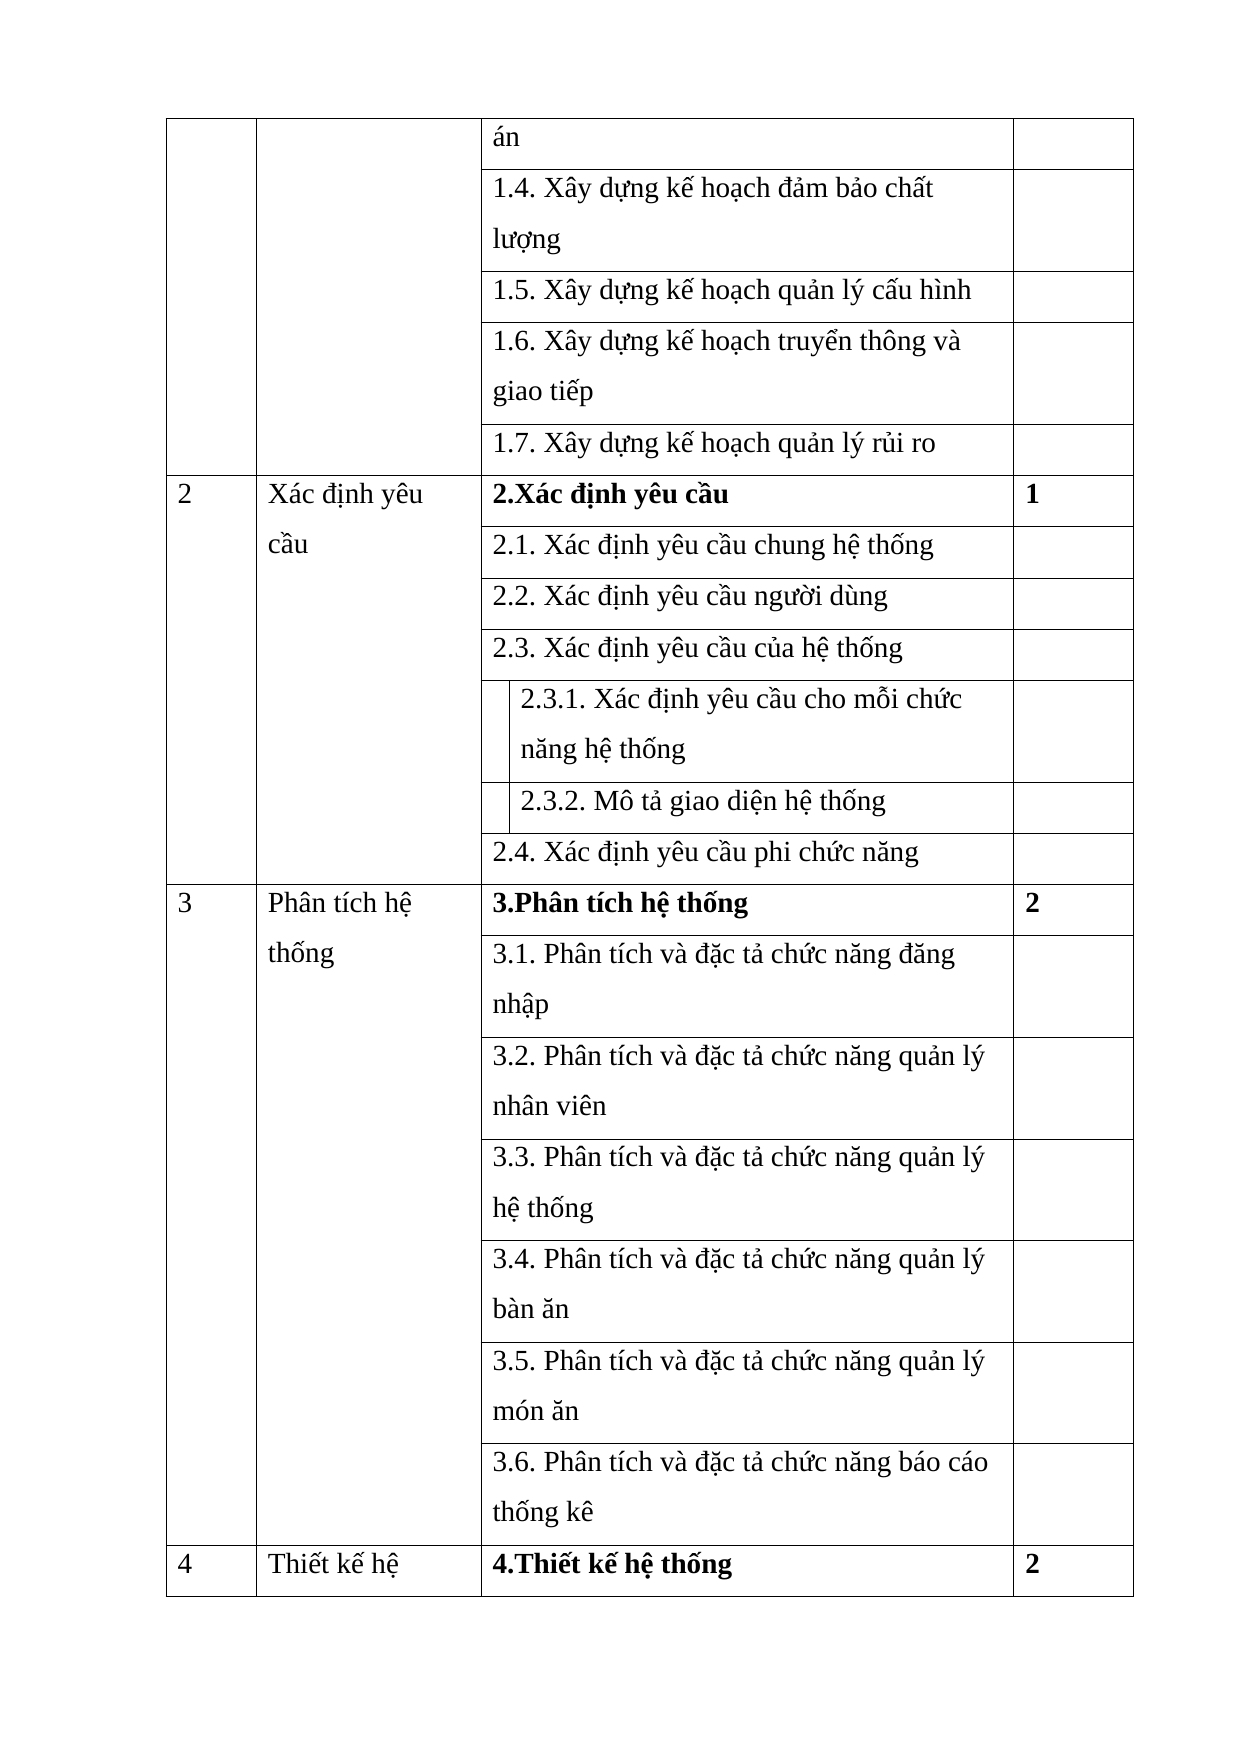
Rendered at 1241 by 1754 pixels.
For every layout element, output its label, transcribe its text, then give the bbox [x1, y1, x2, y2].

table_cell [482, 681, 509, 782]
table_cell 2 [1014, 885, 1133, 935]
table_cell 2.Xác định yêu cầu [482, 476, 1013, 526]
table_cell 1.7. Xây dựng kế hoạch quản lý rủi ro [482, 425, 1013, 475]
table_cell [1014, 1343, 1133, 1443]
table_cell 3 [167, 885, 256, 1545]
table_cell 1 [1014, 476, 1133, 526]
table_cell [1014, 1444, 1133, 1545]
table_cell [1014, 425, 1133, 475]
table_cell [1014, 1038, 1133, 1138]
table_cell [1014, 170, 1133, 271]
table_cell [1014, 834, 1133, 884]
table_cell 3.4. Phân tích và đặc tả chức năng quản lý bàn ăn [482, 1241, 1013, 1342]
table_cell Phân tích hệ thống [257, 885, 481, 1545]
table_cell 1.6. Xây dựng kế hoạch truyển thông và giao tiếp [482, 323, 1013, 424]
table_cell [1014, 527, 1133, 577]
table_cell 4 [167, 1546, 256, 1596]
table_cell 2.1. Xác định yêu cầu chung hệ thống [482, 527, 1013, 577]
table_cell 2.3.2. Mô tả giao diện hệ thống [510, 783, 1013, 833]
table_cell 2.4. Xác định yêu cầu phi chức năng [482, 834, 1013, 884]
table_cell 3.6. Phân tích và đặc tả chức năng báo cáo thống kê [482, 1444, 1013, 1545]
table_cell 2.2. Xác định yêu cầu người dùng [482, 579, 1013, 629]
table_cell 3.1. Phân tích và đặc tả chức năng đăng nhập [482, 936, 1013, 1037]
table_cell [1014, 630, 1133, 680]
table_cell [1014, 783, 1133, 833]
table_cell 1.5. Xây dựng kế hoạch quản lý cấu hình [482, 272, 1013, 322]
table_cell [1014, 1140, 1133, 1240]
table_cell 3.3. Phân tích và đặc tả chức năng quản lý hệ thống [482, 1140, 1013, 1240]
table_cell Xác định yêu cầu [257, 476, 481, 884]
table_cell [1014, 119, 1133, 169]
table_cell 3.2. Phân tích và đặc tả chức năng quản lý nhân viên [482, 1038, 1013, 1138]
table_cell 4.Thiết kế hệ thống [482, 1546, 1013, 1596]
table_cell Thiết kế hệ thống [257, 1546, 481, 1596]
table_cell 2 [1014, 1546, 1133, 1596]
table_cell [1014, 681, 1133, 782]
table_cell [1014, 1241, 1133, 1342]
table_cell [1014, 323, 1133, 424]
table_cell [1014, 272, 1133, 322]
table_cell [1014, 936, 1133, 1037]
table_cell 3.Phân tích hệ thống [482, 885, 1013, 935]
table_cell 2 [167, 476, 256, 884]
table_cell 2.3.1. Xác định yêu cầu cho mỗi chức năng hệ thống [510, 681, 1013, 782]
table_cell [1014, 579, 1133, 629]
table_cell 3.5. Phân tích và đặc tả chức năng quản lý món ăn [482, 1343, 1013, 1443]
table_cell [482, 783, 509, 833]
table_cell 1.3. Xây dựng tài liệu kế hoạch quản lý dự án [482, 119, 1013, 169]
table_cell 1.4. Xây dựng kế hoạch đảm bảo chất lượng [482, 170, 1013, 271]
table_cell 2.3. Xác định yêu cầu của hệ thống [482, 630, 1013, 680]
